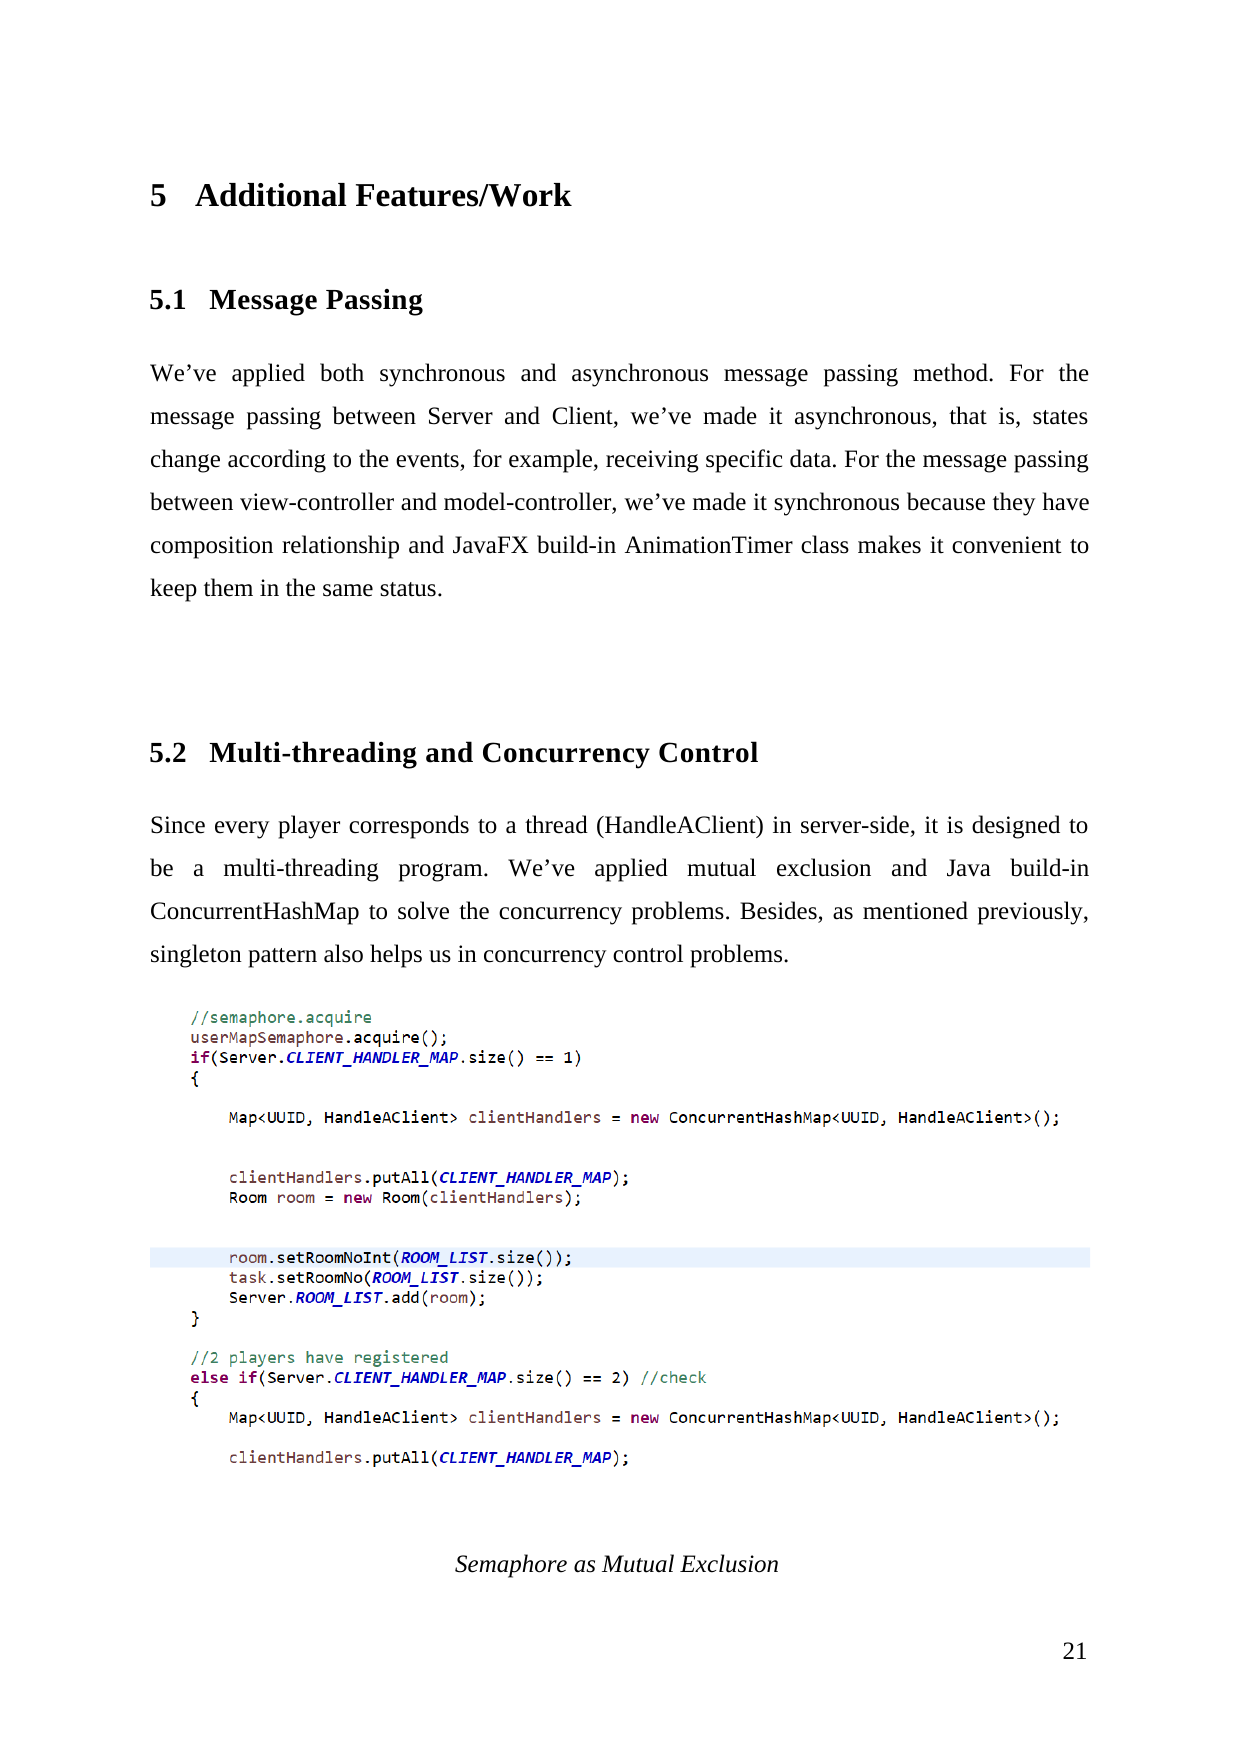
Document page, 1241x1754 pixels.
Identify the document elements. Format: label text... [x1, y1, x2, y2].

picture [150, 1007, 1091, 1475]
text We’ve applied both synchronous and asynchronous message passing method. For the message passing between Server and Client, we’ve made it asynchronous, that is, states change according to the events, for example, receiving specific data. For the message passing between view-controller and model-controller, we’ve made it synchronous because they have composition relationship and JavaFX build-in AnimationTimer class makes it convenient to keep them in the same status. [150, 358, 1090, 602]
text Since every player corresponds to a thread (HandleAClient) in server-side, it is designed to be a multi-threading program. We’ve applied mutual exclusion and Java build-in ConcurrentHashMap to solve the concurrency problems. Besides, as mentioned previously, singleton pattern also helps us in concurrency control problems. [150, 810, 1090, 968]
subtitle Additional Features/Work [150, 175, 1090, 213]
subtitle Message Passing [149, 282, 1090, 316]
subtitle Multi-threading and Concurrency Control [149, 735, 1090, 768]
